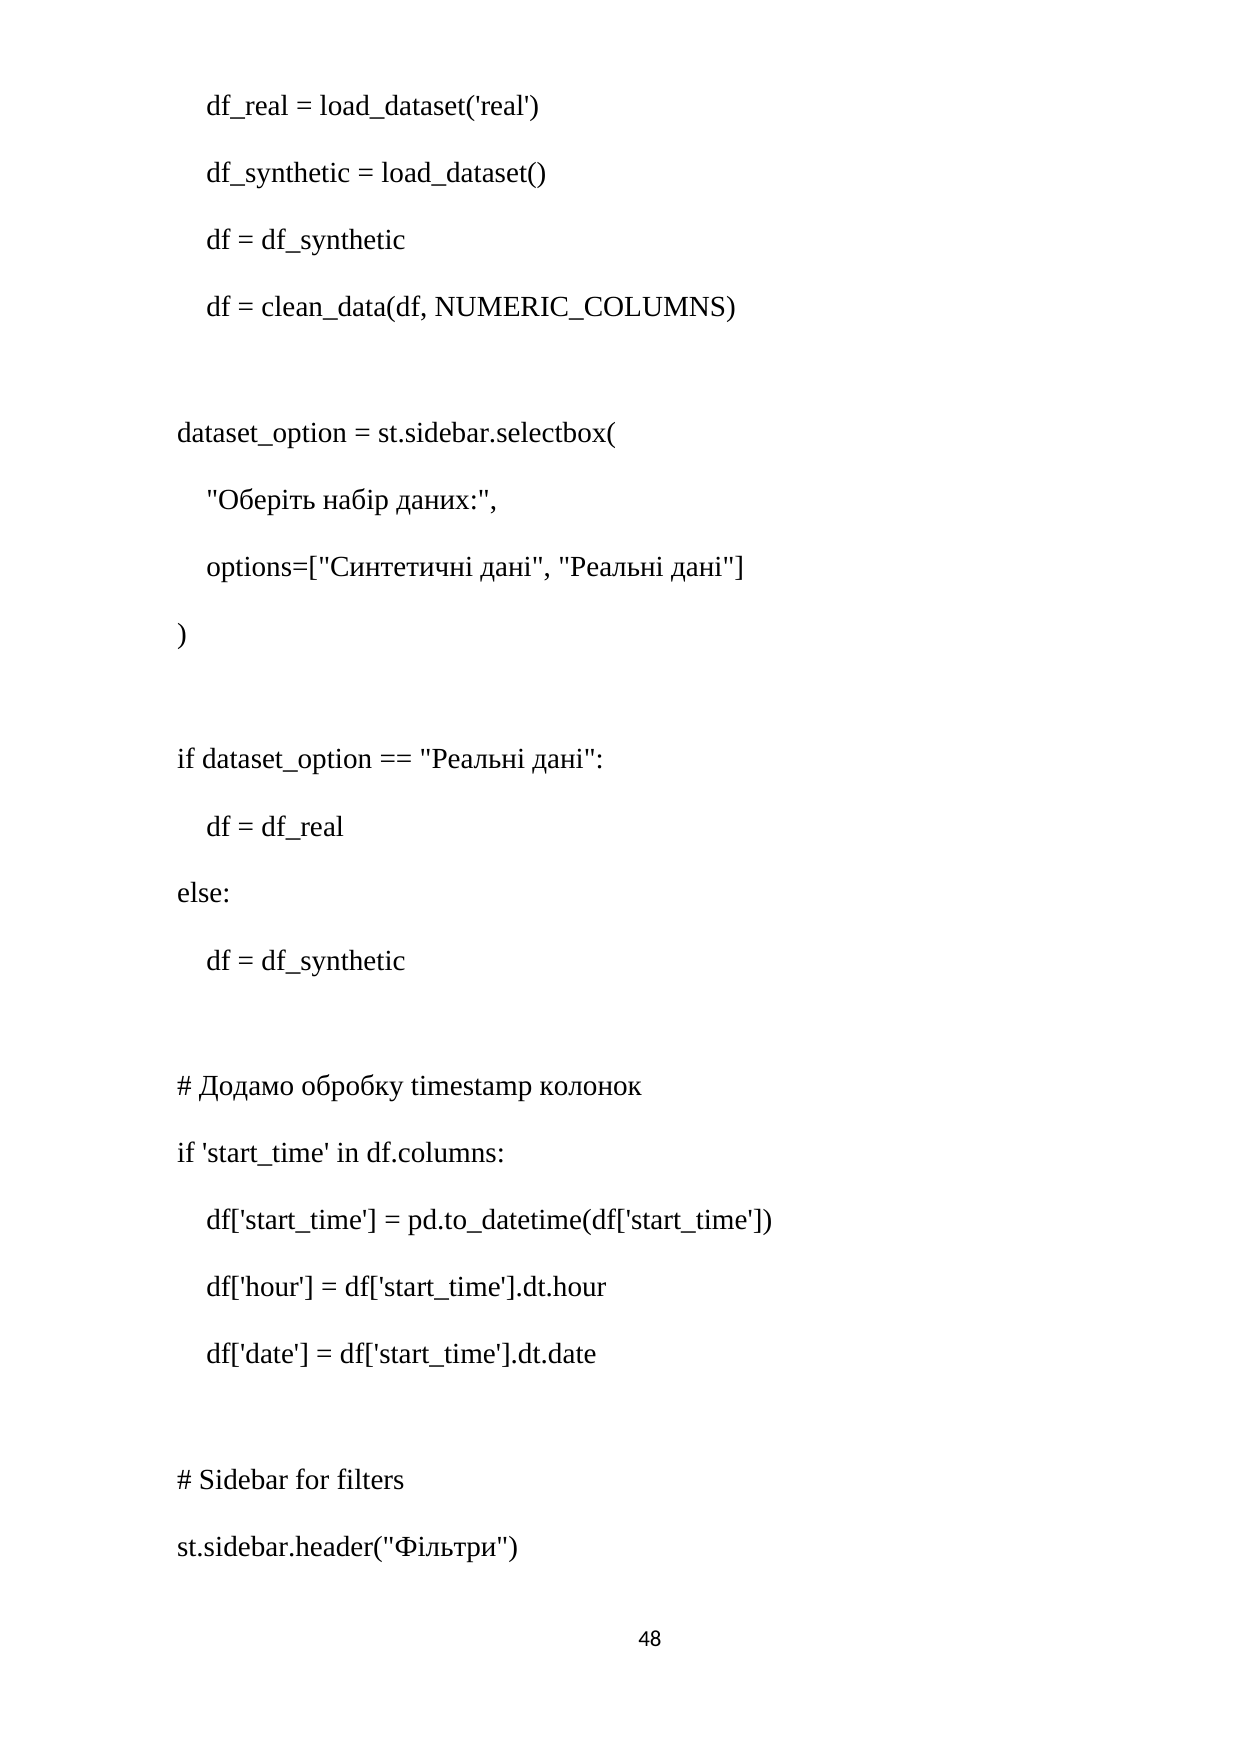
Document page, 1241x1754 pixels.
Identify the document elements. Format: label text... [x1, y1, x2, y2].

text df['hour'] = df['start_time'].dt.hour [148, 1269, 1152, 1303]
text ) [148, 616, 1152, 649]
text # Додамо обробку timestamp колонок [148, 1068, 1152, 1102]
text df['date'] = df['start_time'].dt.date [148, 1336, 1152, 1370]
text df = df_real [148, 809, 1152, 842]
text # Sidebar for filters [148, 1462, 1152, 1495]
text if dataset_option == "Реальні дані": [148, 742, 1152, 775]
text st.sidebar.header("Фільтри") [148, 1529, 1152, 1562]
text df = df_synthetic [148, 943, 1152, 976]
text df = df_synthetic [148, 222, 1152, 256]
text if 'start_time' in df.columns: [148, 1135, 1152, 1169]
text df_synthetic = load_dataset() [148, 156, 1152, 189]
text df = clean_data(df, NUMERIC_COLUMNS) [148, 289, 1152, 323]
text dataset_option = st.sidebar.selectbox( [148, 415, 1152, 449]
text options=["Синтетичні дані", "Реальні дані"] [148, 549, 1152, 583]
text else: [148, 876, 1152, 909]
text "Оберіть набір даних:", [148, 482, 1152, 516]
text df['start_time'] = pd.to_datetime(df['start_time']) [148, 1202, 1152, 1236]
text df_real = load_dataset('real') [148, 88, 1152, 122]
